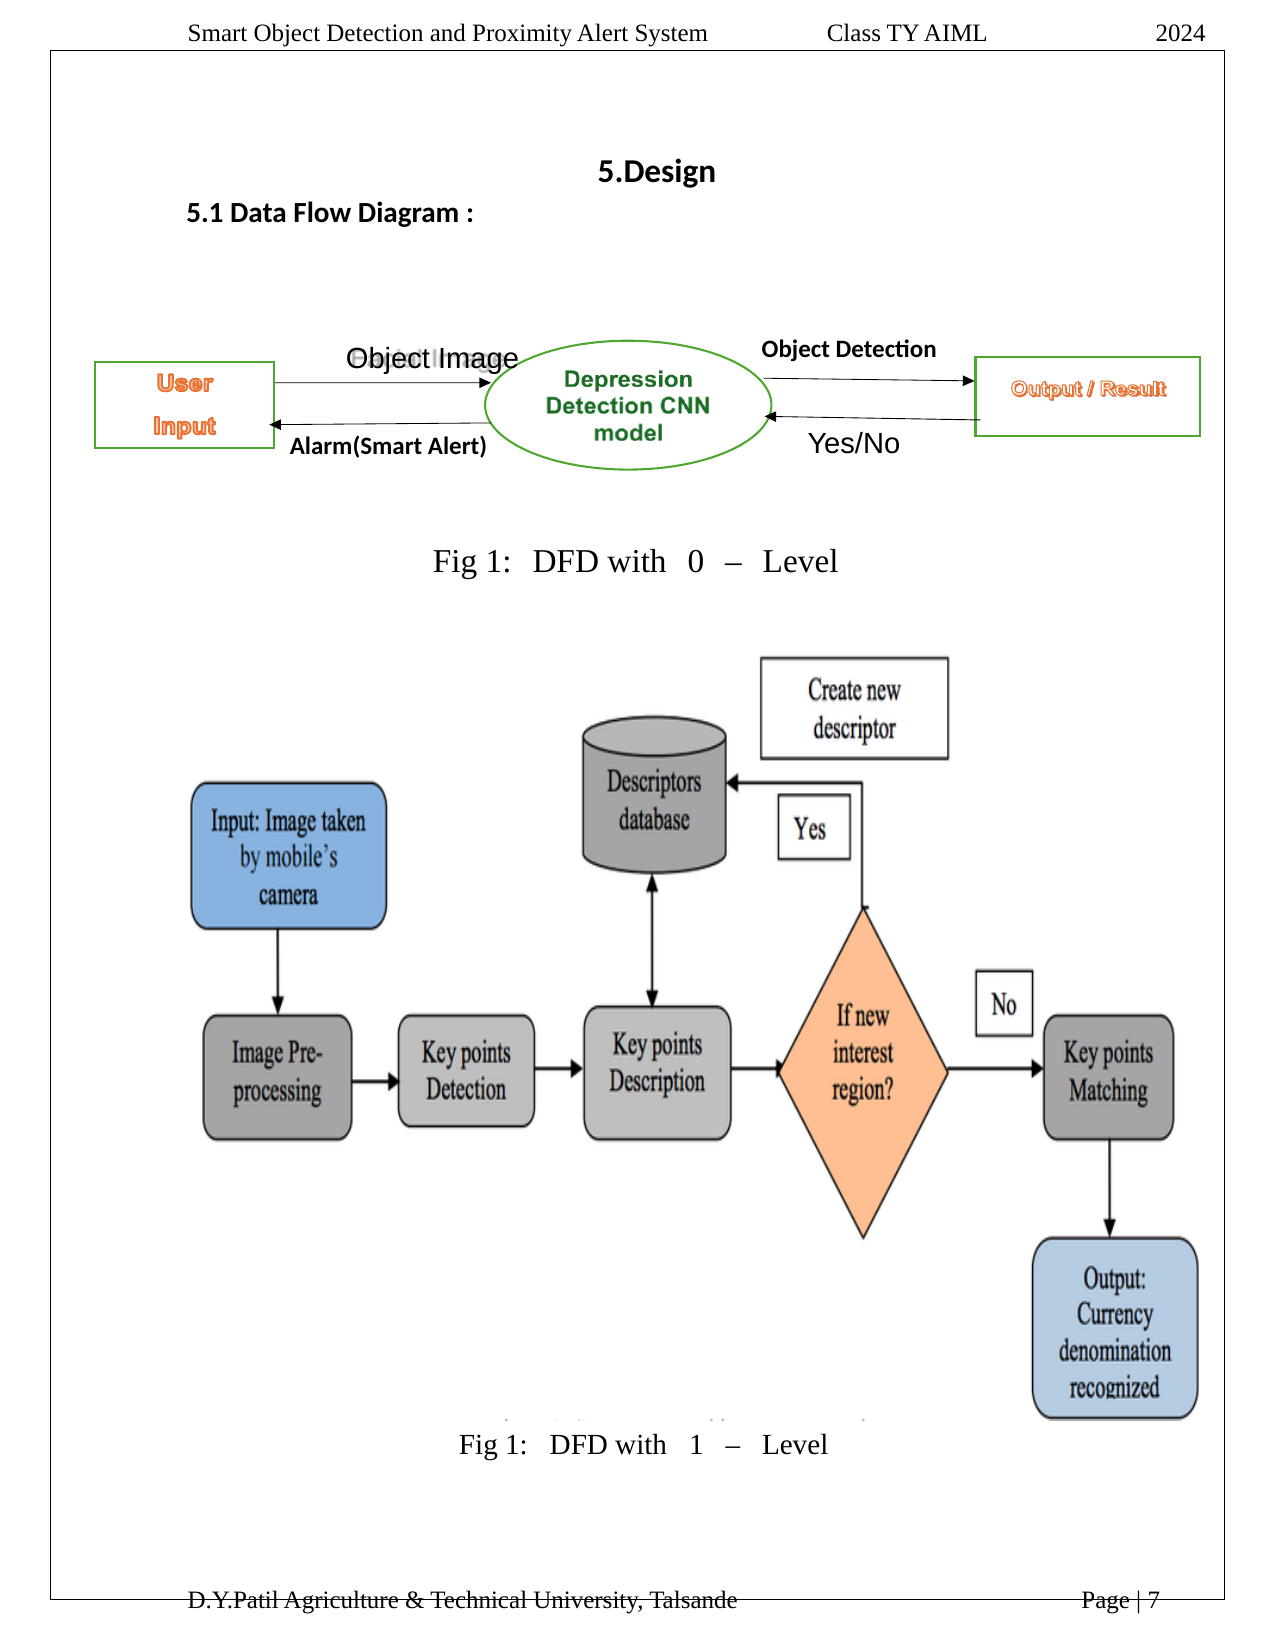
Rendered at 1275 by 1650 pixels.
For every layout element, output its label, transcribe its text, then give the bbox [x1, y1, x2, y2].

picture [1163, 381, 1167, 397]
picture [1101, 381, 1161, 397]
picture [593, 422, 662, 441]
picture [1016, 385, 1022, 392]
picture [349, 350, 364, 366]
subtitle 5.Design [187, 151, 1126, 191]
picture [349, 346, 507, 374]
picture [545, 395, 709, 414]
text Fig 1: DFD with 1 – Level [187, 1427, 1273, 1461]
picture [187, 650, 1199, 1421]
picture [564, 369, 692, 392]
picture [1046, 381, 1076, 392]
text 5.1 Data Flow Diagram : [186, 194, 1273, 230]
subtitle Fig 1: DFD with 0 – Level [187, 542, 1083, 580]
picture [1011, 381, 1095, 401]
picture [1025, 381, 1043, 392]
